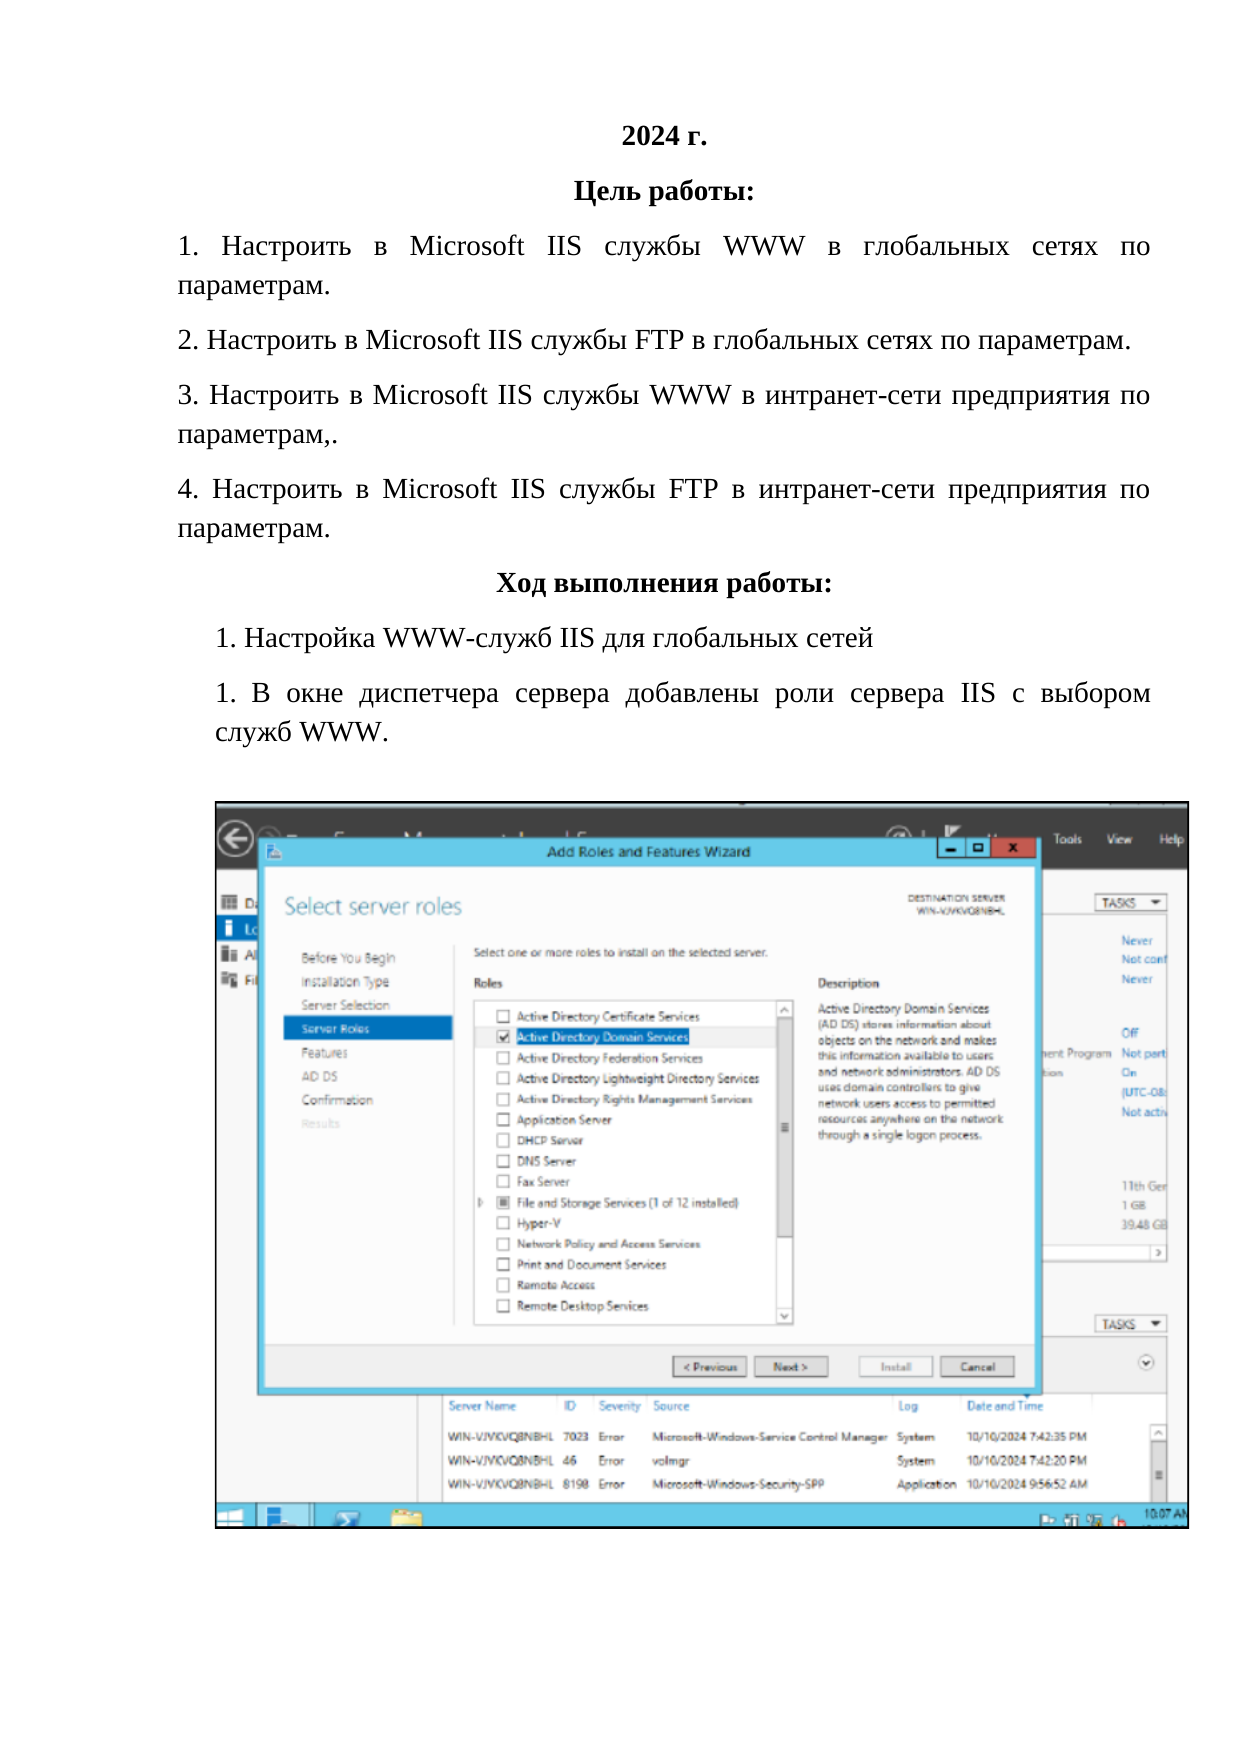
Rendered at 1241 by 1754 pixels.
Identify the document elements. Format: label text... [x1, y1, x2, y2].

text 2. Настроить в Microsoft IIS службы FTP в глобальных сетях по параметрам. [177, 322, 1152, 356]
text 1. В окне диспетчера сервера добавлены роли сервера IIS с выбором служб WWW. [215, 675, 1152, 747]
text 3. Настроить в Microsoft IIS службы WWW в интранет-сети предприятия по параметрам,. [177, 377, 1152, 449]
text Ход выполнения работы: [177, 565, 1152, 598]
text 1. Настроить в Microsoft IIS службы WWW в глобальных сетях по параметрам. [177, 228, 1152, 301]
text 4. Настроить в Microsoft IIS службы FTP в интранет-сети предприятия по параметрам. [177, 471, 1152, 543]
text Цель работы: [177, 173, 1152, 207]
text 1. Настройка WWW-служб IIS для глобальных сетей [215, 620, 1152, 654]
text 2024 г. [177, 118, 1152, 152]
picture [214, 801, 1190, 1529]
